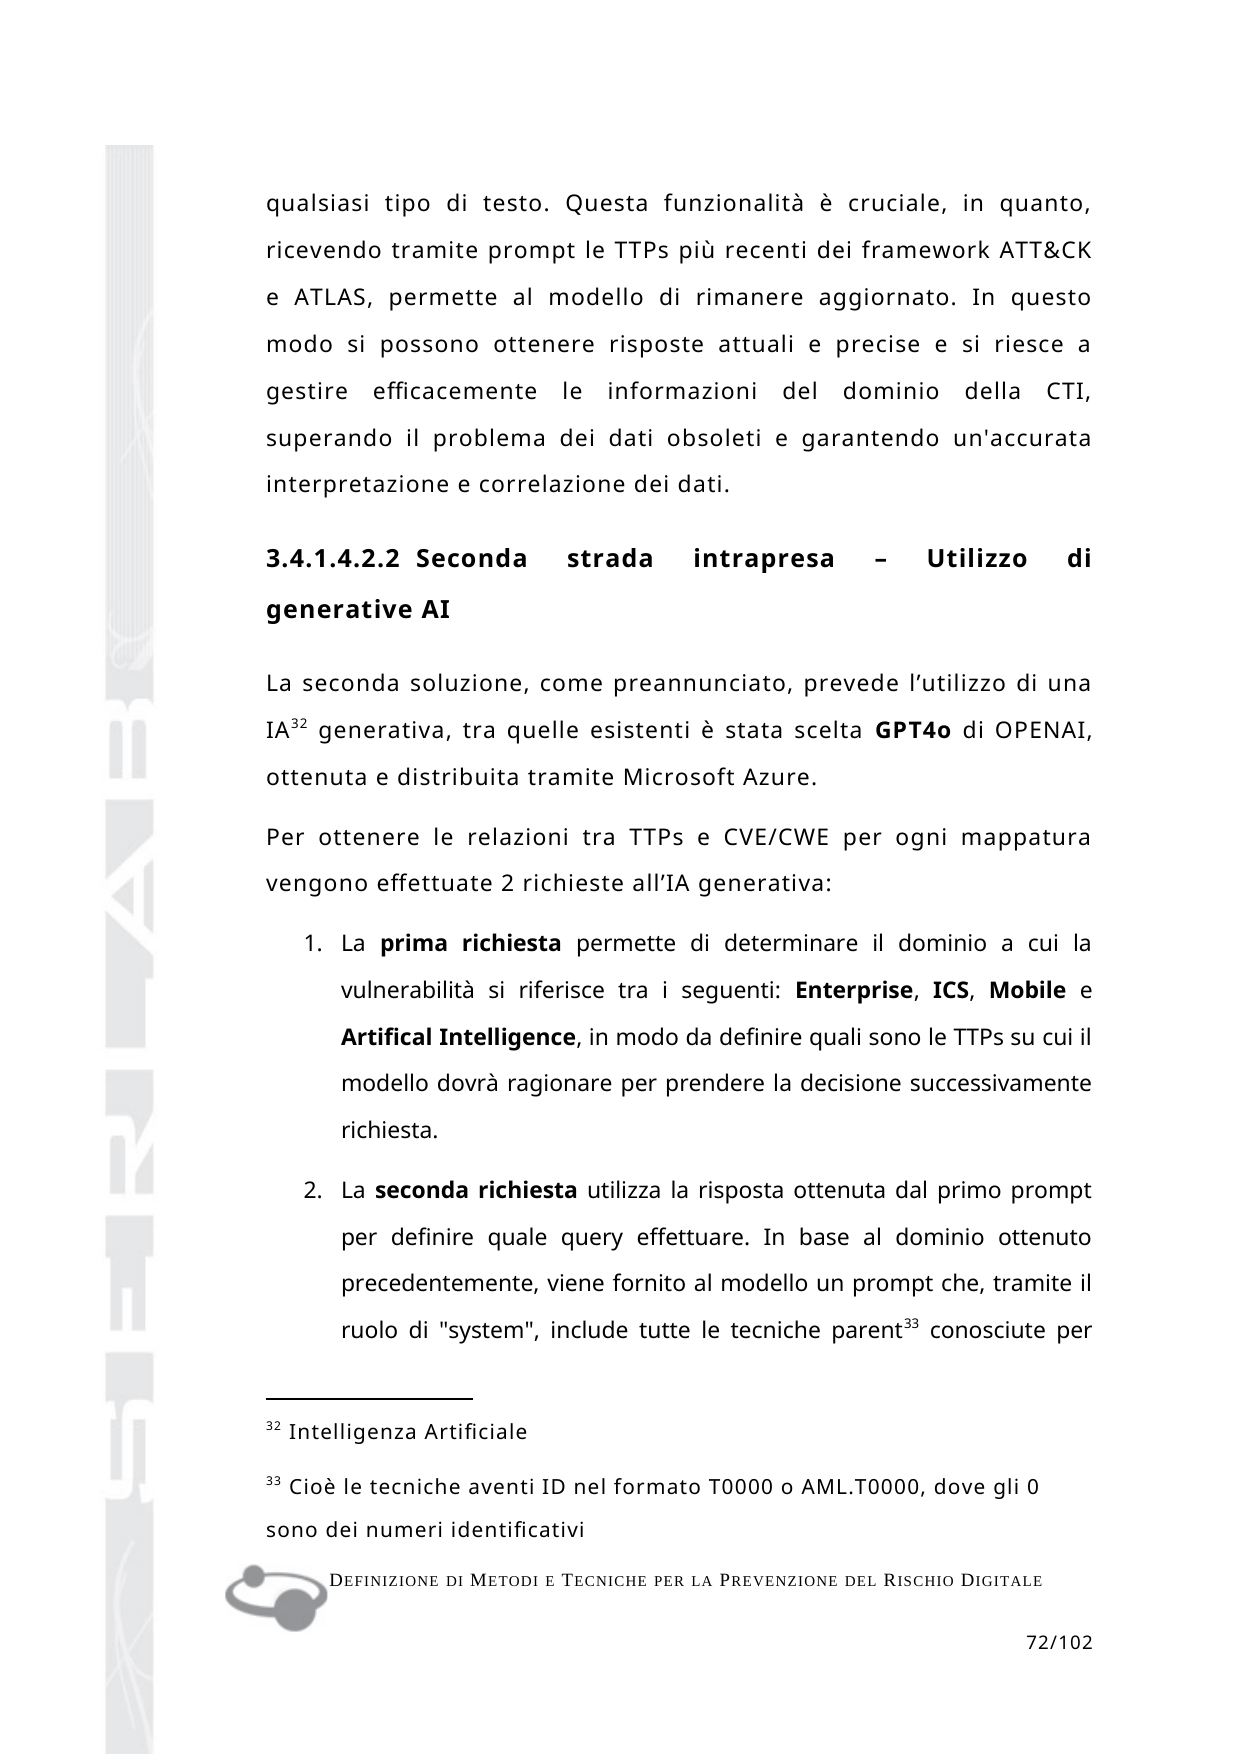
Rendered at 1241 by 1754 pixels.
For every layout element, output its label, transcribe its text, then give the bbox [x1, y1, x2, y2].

subtitle Seconda strada intrapresa – Utilizzo di generative AI [266, 540, 1093, 625]
text Per ottenere le relazioni tra TTPs e CVE/CWE per ogni mappatura vengono effettuate 2 richieste all’IA generativa: [266, 821, 1093, 899]
picture [213, 1563, 328, 1635]
text La seconda soluzione, come preannunciato, prevede l’utilizzo di una IA generativa, tra quelle esistenti è stata scelta GPT4o di OPENAI, ottenuta e distribuita tramite Microsoft Azure. [266, 667, 1093, 792]
picture [91, 145, 162, 1754]
list La prima richiesta permette di determinare il dominio a cui la vulnerabilità si riferisce tra i seguenti: Enterprise, ICS, Mobile e Artifical Intelligence, in modo da definire quali sono le TTPs su cui il modello dovrà ragionare per prendere la decisione successivamente richiesta. [303, 927, 1093, 1146]
